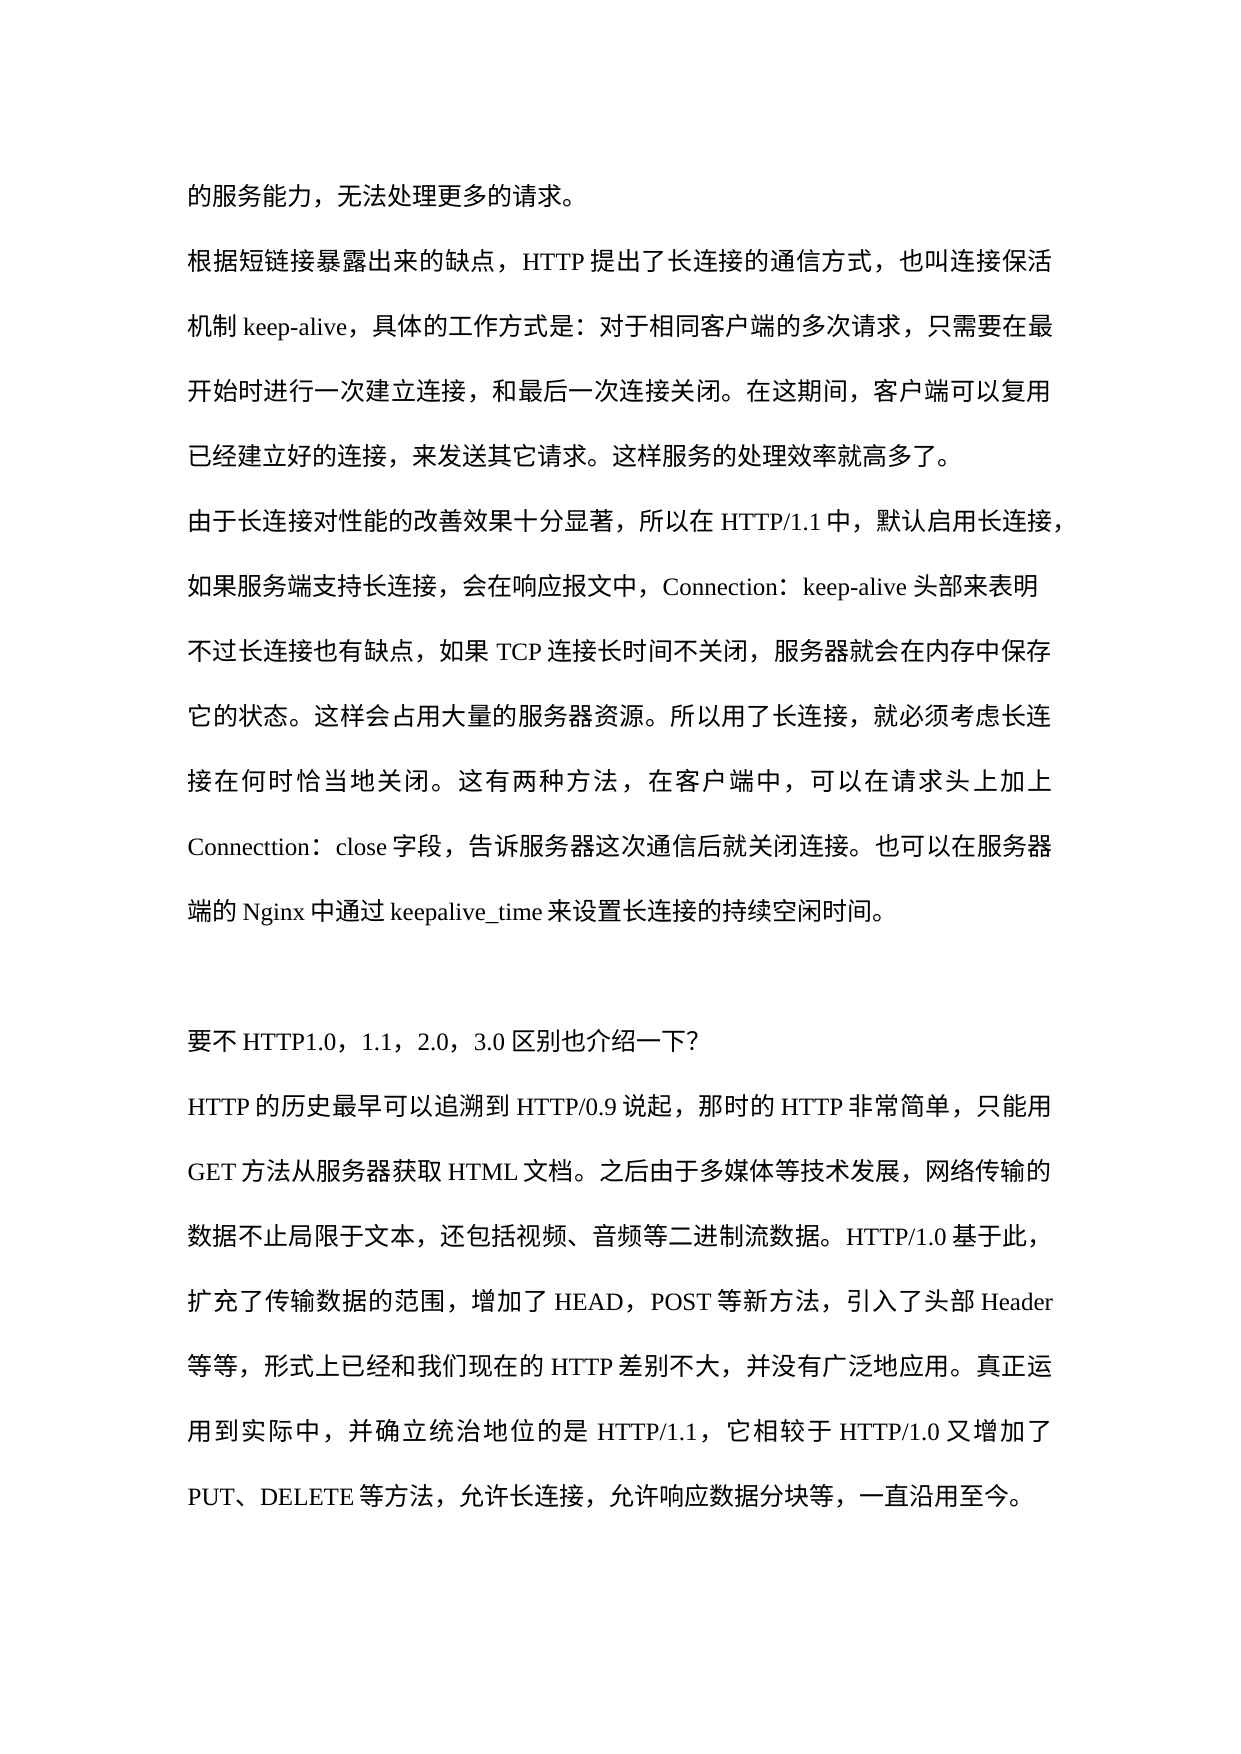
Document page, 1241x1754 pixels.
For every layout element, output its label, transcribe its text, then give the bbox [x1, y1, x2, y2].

text 根据短链接暴露出来的缺点，HTTP提出了长连接的通信方式，也叫连接保活机制keep-alive，具体的工作方式是：对于相同客户端的多次请求，只需要在最开始时进行一次建立连接，和最后一次连接关闭。在这期间，客户端可以复用已经建立好的连接，来发送其它请求。这样服务的处理效率就高多了。 [187, 227, 1053, 487]
text 要不HTTP1.0，1.1，2.0，3.0 区别也介绍一下？ [187, 1007, 1053, 1072]
text 不过长连接也有缺点，如果TCP连接长时间不关闭，服务器就会在内存中保存它的状态。这样会占用大量的服务器资源。所以用了长连接，就必须考虑长连接在何时恰当地关闭。这有两种方法，在客户端中，可以在请求头上加上Connecttion：close字段，告诉服务器这次通信后就关闭连接。也可以在服务器端的Nginx中通过keepalive_time来设置长连接的持续空闲时间。 [187, 617, 1053, 942]
text HTTP的历史最早可以追溯到HTTP/0.9说起，那时的HTTP非常简单，只能用GET方法从服务器获取HTML文档。之后由于多媒体等技术发展，网络传输的数据不止局限于文本，还包括视频、音频等二进制流数据。HTTP/1.0基于此，扩充了传输数据的范围，增加了HEAD，POST等新方法，引入了头部Header等等，形式上已经和我们现在的HTTP差别不大，并没有广泛地应用。真正运用到实际中，并确立统治地位的是HTTP/1.1，它相较于HTTP/1.0又增加了PUT、DELETE等方法，允许长连接，允许响应数据分块等，一直沿用至今。 [187, 1072, 1053, 1527]
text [187, 162, 1053, 227]
text 由于长连接对性能的改善效果十分显著，所以在HTTP/1.1中，默认启用长连接，如果服务端支持长连接，会在响应报文中，Connection：keep-alive 头部来表明 [187, 487, 1053, 617]
